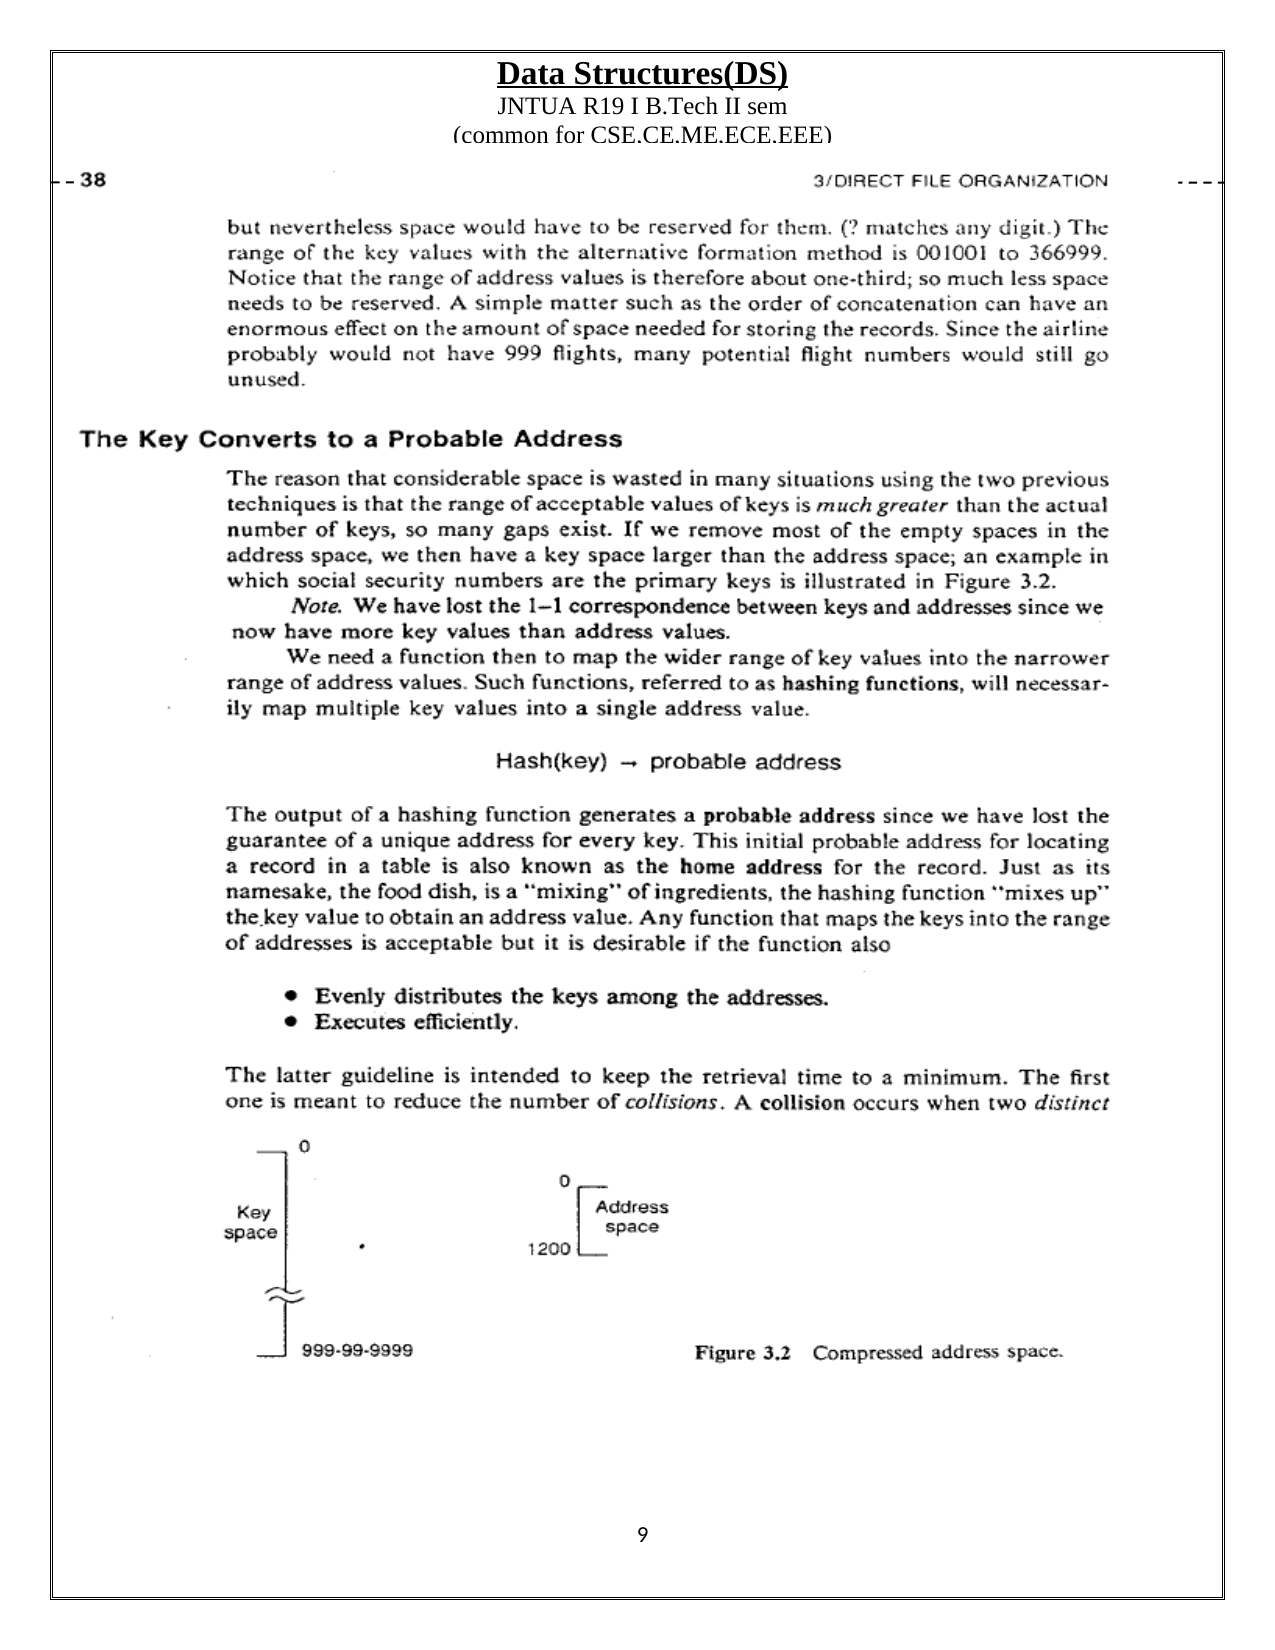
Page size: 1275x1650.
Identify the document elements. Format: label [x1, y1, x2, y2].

picture [73, 143, 1179, 1435]
